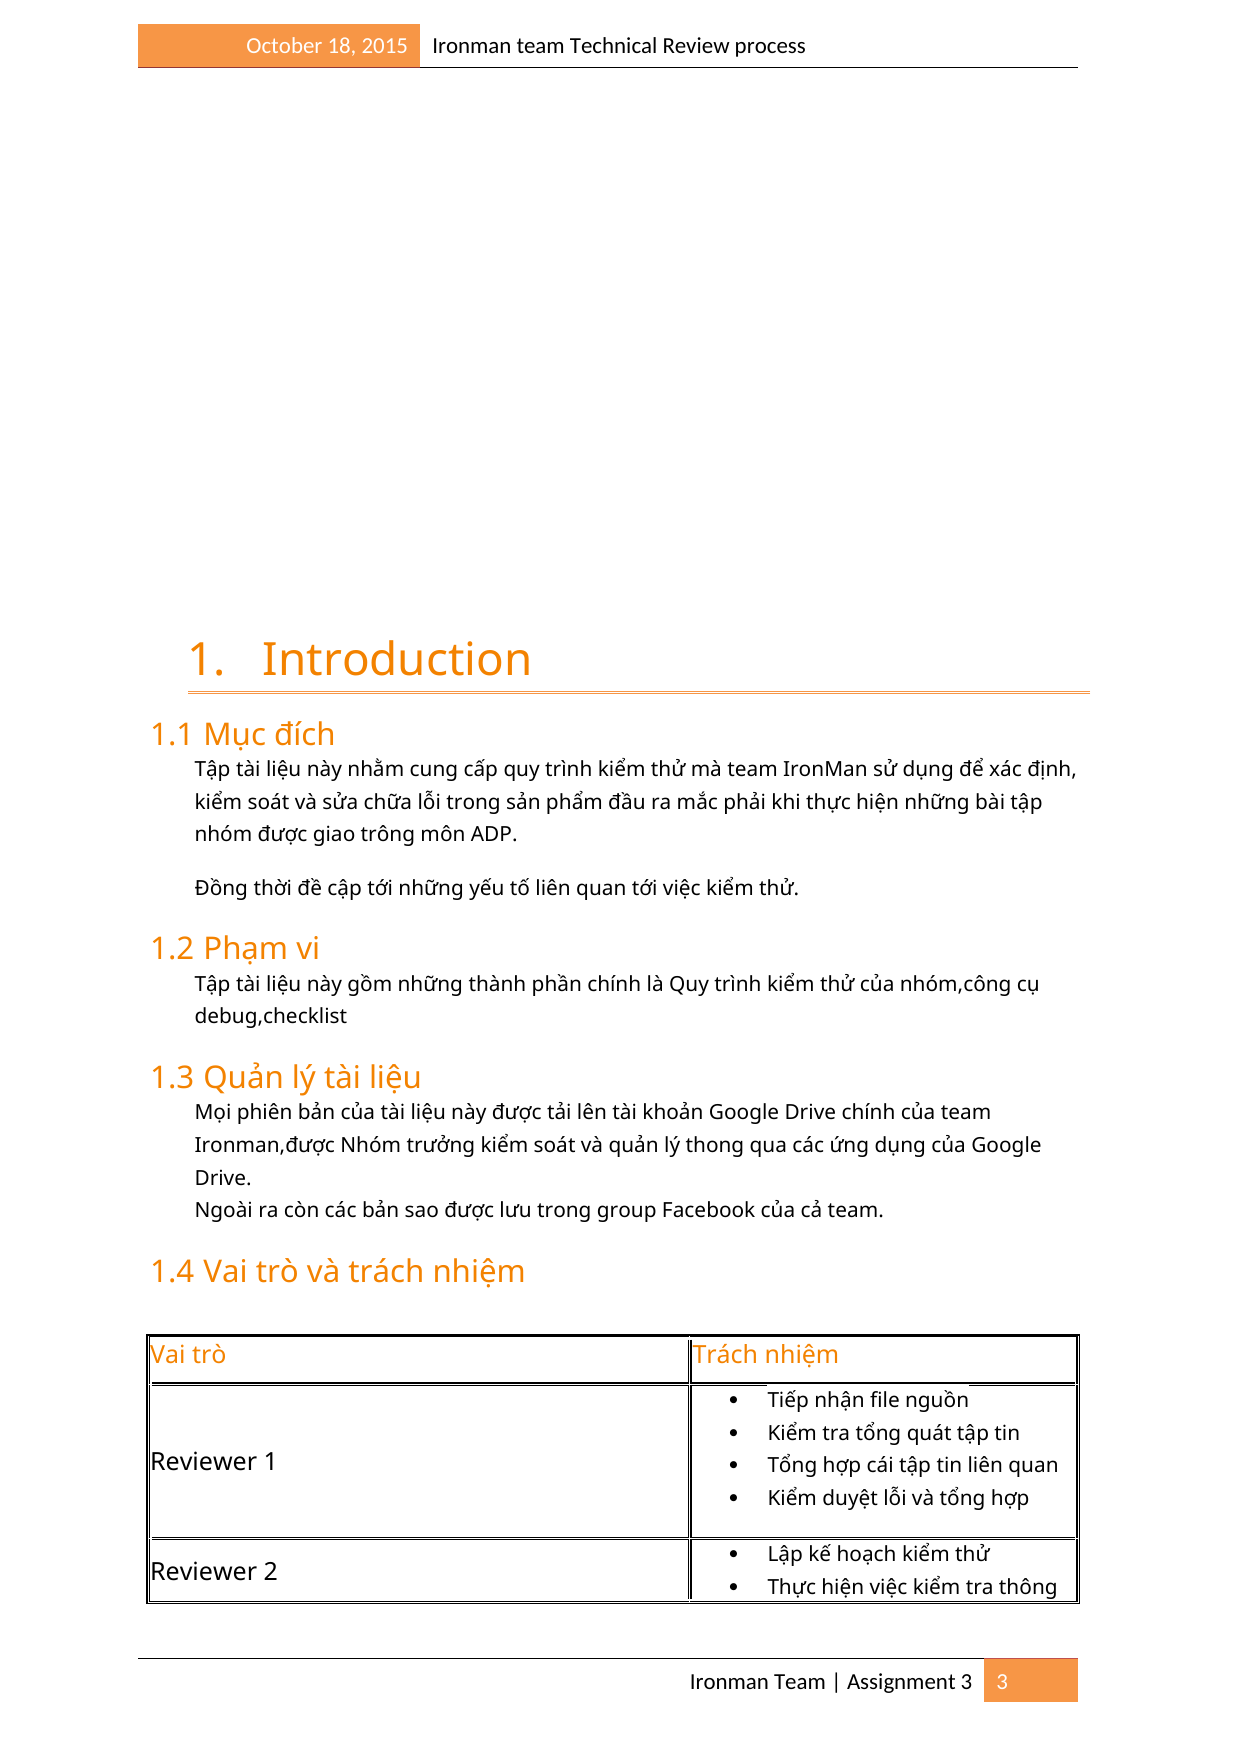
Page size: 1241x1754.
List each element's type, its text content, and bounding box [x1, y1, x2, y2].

list Vai trò và trách nhiệm [150, 1249, 1090, 1291]
table_cell Reviewer 2 [150, 1536, 690, 1601]
text Đồng thời đề cập tới những yếu tố liên quan tới việc kiểm thử. [194, 873, 1090, 901]
list Quản lý tài liệu [150, 1055, 1090, 1097]
text Tập tài liệu này nhằm cung cấp quy trình kiểm thử mà team IronMan sử dụng để xác định, kiểm soát và sửa chữa lỗi trong sản phẩm đầu ra mắc phải khi thực hiện những bài tập nhóm được giao trông môn ADP. [194, 754, 1090, 848]
list Mục đích [150, 712, 1090, 754]
list Phạm vi [150, 926, 1090, 969]
text Mọi phiên bản của tài liệu này được tải lên tài khoản Google Drive chính của team Ironman,được Nhóm trưởng kiểm soát và quản lý thong qua các ứng dụng của Google Drive. Ngoài ra còn các bản sao được lưu trong group Facebook của cả team. [194, 1097, 1090, 1224]
text Tập tài liệu này gồm những thành phần chính là Quy trình kiểm thử của nhóm,công cụ debug,checklist [194, 969, 1090, 1030]
table_cell Reviewer 1 [150, 1382, 688, 1536]
table_cell Tiếp nhận file nguồn Kiểm tra tổng quát tập tin Tổng hợp cái tập tin liên quan Kiểm duyệt lỗi và tổng hợp [692, 1382, 1077, 1536]
table_header Vai trò [150, 1336, 690, 1382]
table_header Trách nhiệm [690, 1337, 1076, 1382]
list Introduction [187, 627, 1090, 694]
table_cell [690, 1536, 1077, 1601]
